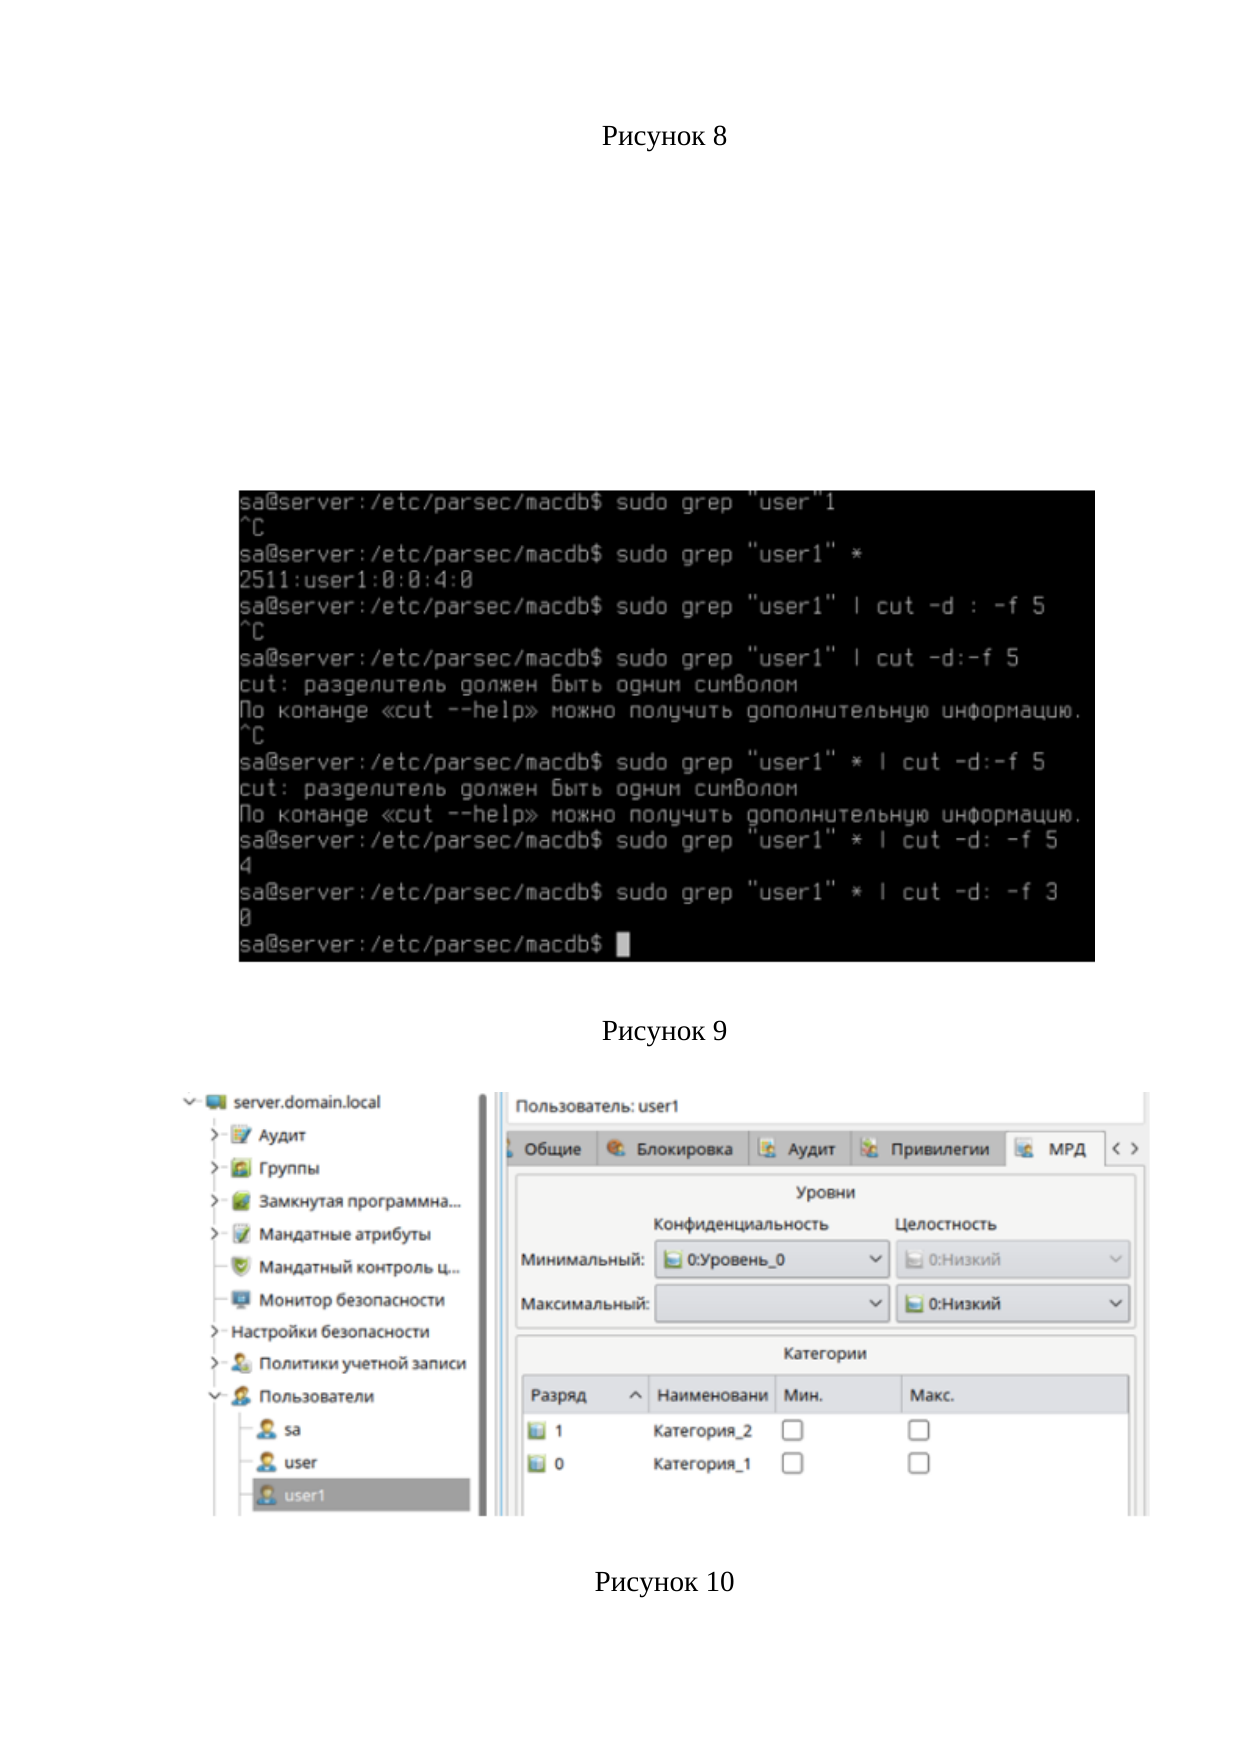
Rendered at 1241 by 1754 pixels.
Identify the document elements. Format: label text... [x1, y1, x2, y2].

picture [233, 118, 1095, 605]
picture [233, 1016, 1095, 1500]
text Рисунок 9 [177, 1543, 1152, 1576]
text Рисунок 8 [177, 648, 1152, 681]
